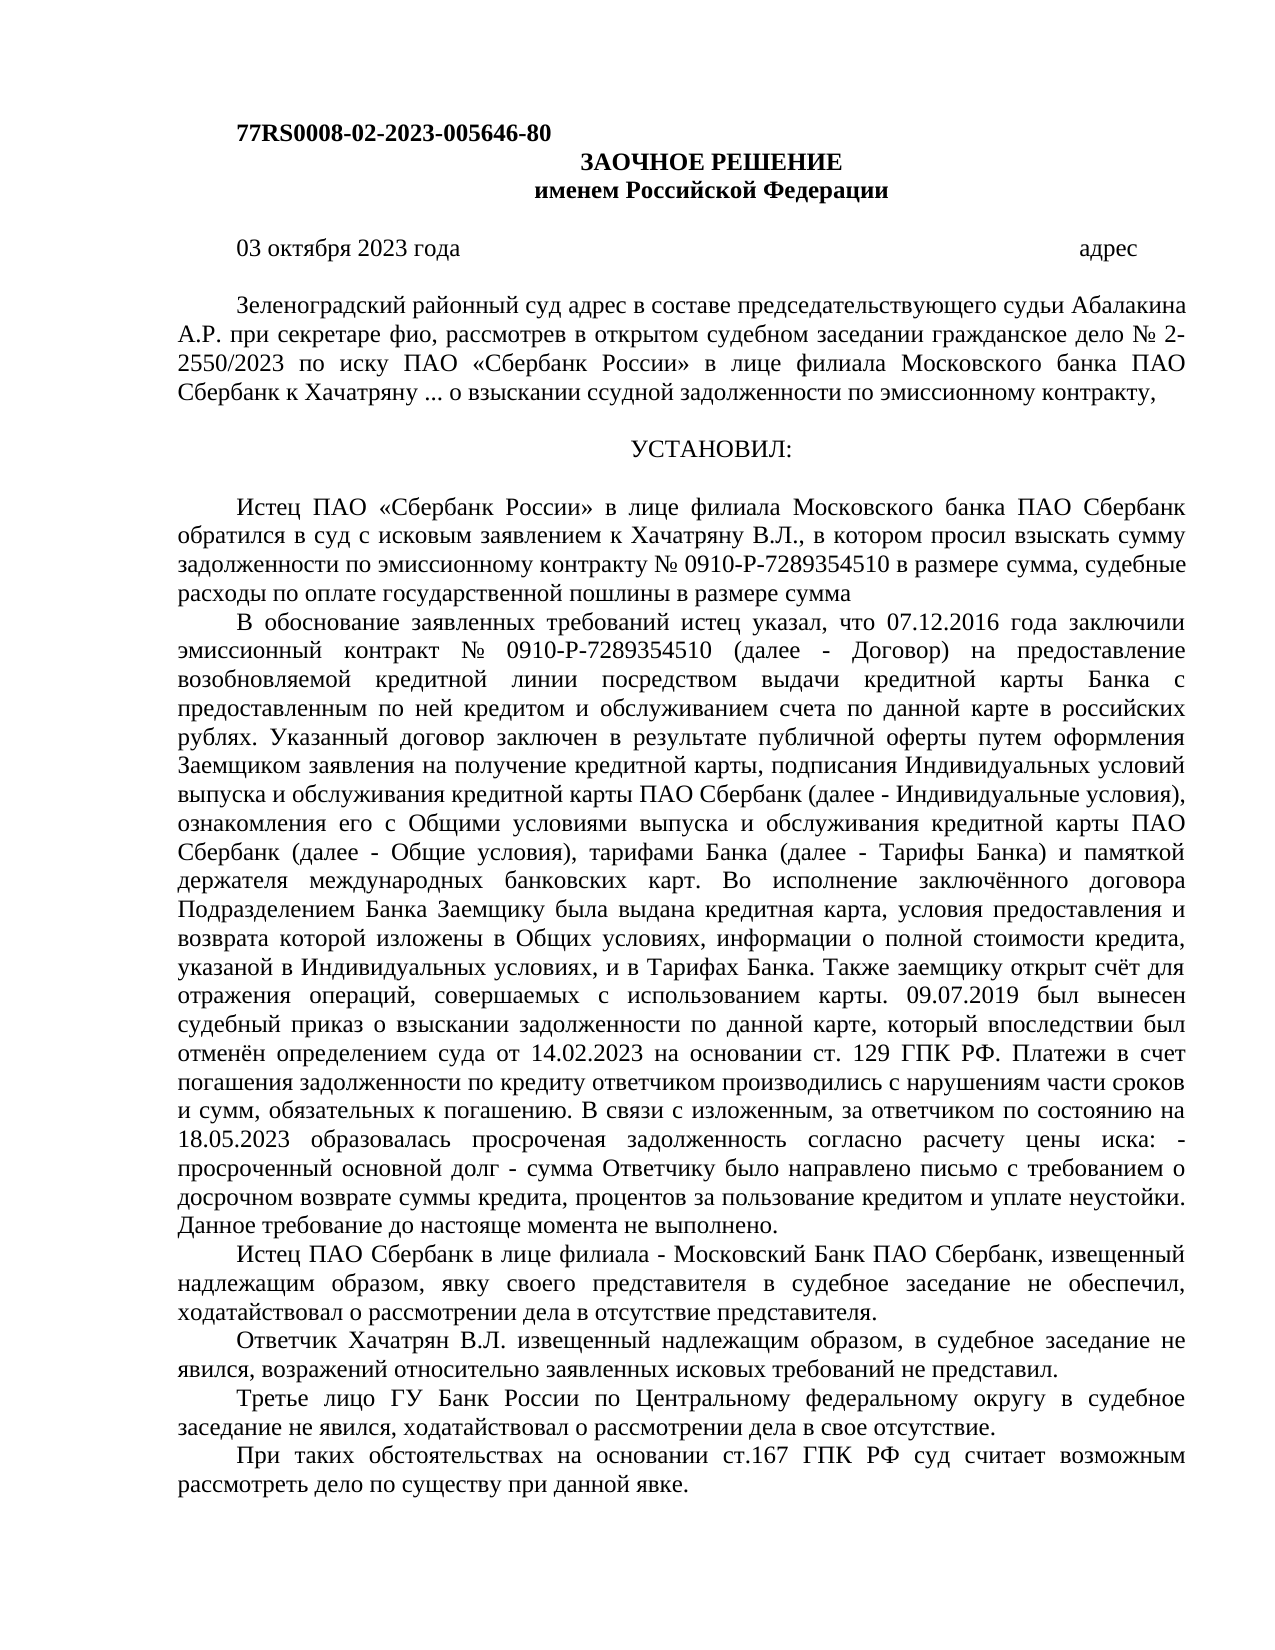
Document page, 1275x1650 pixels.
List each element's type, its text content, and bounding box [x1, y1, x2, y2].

text УСТАНОВИЛ: [177, 434, 1186, 463]
text 03 октября 2023 года адрес [177, 233, 1186, 262]
text именем Российской Федерации [177, 176, 1186, 204]
text При таких обстоятельствах на основании ст.167 ГПК РФ суд считает возможным рассмотреть дело по существу при данной явке. [177, 1441, 1186, 1498]
text Истец ПАО «Сбербанк России» в лице филиала Московского банка ПАО Сбербанк обратился в суд с исковым заявлением к Хачатряну В.Л., в котором просил взыскать сумму задолженности по эмиссионному контракту № 0910-P-7289354510 в размере сумма, судебные расходы по оплате государственной пошлины в размере сумма [177, 492, 1186, 607]
text Истец ПАО Сбербанк в лице филиала - Московский Банк ПАО Сбербанк, извещенный надлежащим образом, явку своего представителя в судебное заседание не обеспечил, ходатайствовал о рассмотрении дела в отсутствие представителя. [177, 1239, 1186, 1326]
text ЗАОЧНОЕ РЕШЕНИЕ [177, 147, 1186, 176]
text Третье лицо ГУ Банк России по Центральному федеральному округу в судебное заседание не явился, ходатайствовал о рассмотрении дела в свое отсутствие. [177, 1383, 1186, 1441]
text Ответчик Хачатрян В.Л. извещенный надлежащим образом, в судебное заседание не явился, возражений относительно заявленных исковых требований не представил. [177, 1326, 1186, 1383]
text Зеленоградский районный суд адрес в составе председательствующего судьи Абалакина А.Р. при секретаре фио, рассмотрев в открытом судебном заседании гражданское дело № 2-2550/2023 по иску ПАО «Сбербанк России» в лице филиала Московского банка ПАО Сбербанк к Хачатряну ... о взыскании ссудной задолженности по эмиссионному контракту, [177, 291, 1186, 406]
text В обоснование заявленных требований истец указал, что 07.12.2016 года заключили эмиссионный контракт № 0910-Р-7289354510 (далее - Договор) на предоставление возобновляемой кредитной линии посредством выдачи кредитной карты Банка с предоставленным по ней кредитом и обслуживанием счета по данной карте в российских рублях. Указанный договор заключен в результате публичной оферты путем оформления Заемщиком заявления на получение кредитной карты, подписания Индивидуальных условий выпуска и обслуживания кредитной карты ПАО Сбербанк (далее - Индивидуальные условия), ознакомления его с Общими условиями выпуска и обслуживания кредитной карты ПАО Сбербанк (далее - Общие условия), тарифами Банка (далее - Тарифы Банка) и памяткой держателя международных банковских карт. Во исполнение заключённого договора Подразделением Банка Заемщику была выдана кредитная карта, условия предоставления и возврата которой изложены в Общих условиях, информации о полной стоимости кредита, указаной в Индивидуальных условиях, и в Тарифах Банка. Также заемщику открыт счёт для отражения операций, совершаемых с использованием карты. 09.07.2019 был вынесен судебный приказ о взыскании задолженности по данной карте, который впоследствии был отменён определением суда от 14.02.2023 на основании ст. 129 ГПК РФ. Платежи в счет погашения задолженности по кредиту ответчиком производились с нарушениям части сроков и сумм, обязательных к погашению. В связи с изложенным, за ответчиком по состоянию на 18.05.2023 образовалась просроченая задолженность согласно расчету цены иска: - просроченный основной долг - сумма Ответчику было направлено письмо с требованием о досрочном возврате суммы кредита, процентов за пользование кредитом и уплате неустойки. Данное требование до настояще момента не выполнено. [177, 607, 1186, 1239]
text 77RS0008-02-2023-005646-80 [177, 118, 1186, 147]
